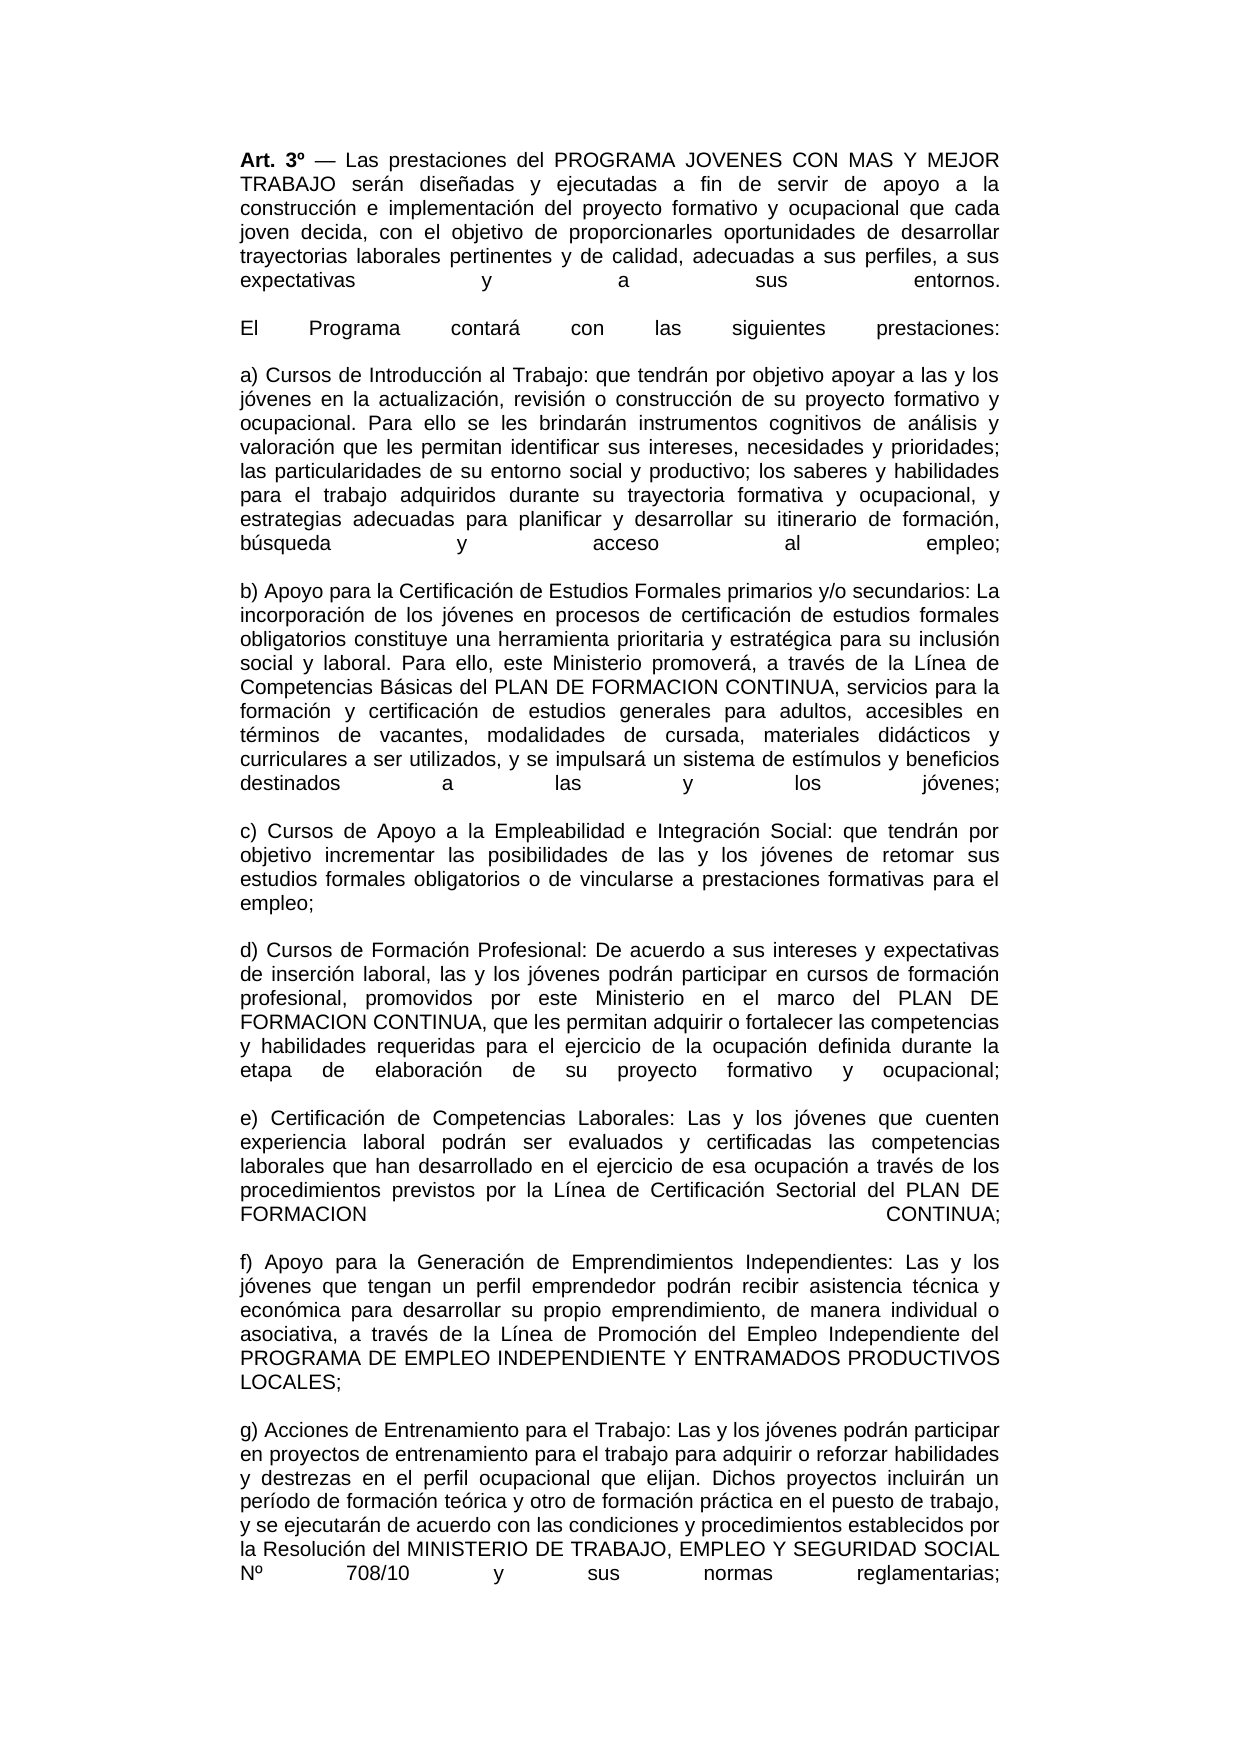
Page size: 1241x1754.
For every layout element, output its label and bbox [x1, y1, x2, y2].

text [240, 148, 1001, 1585]
